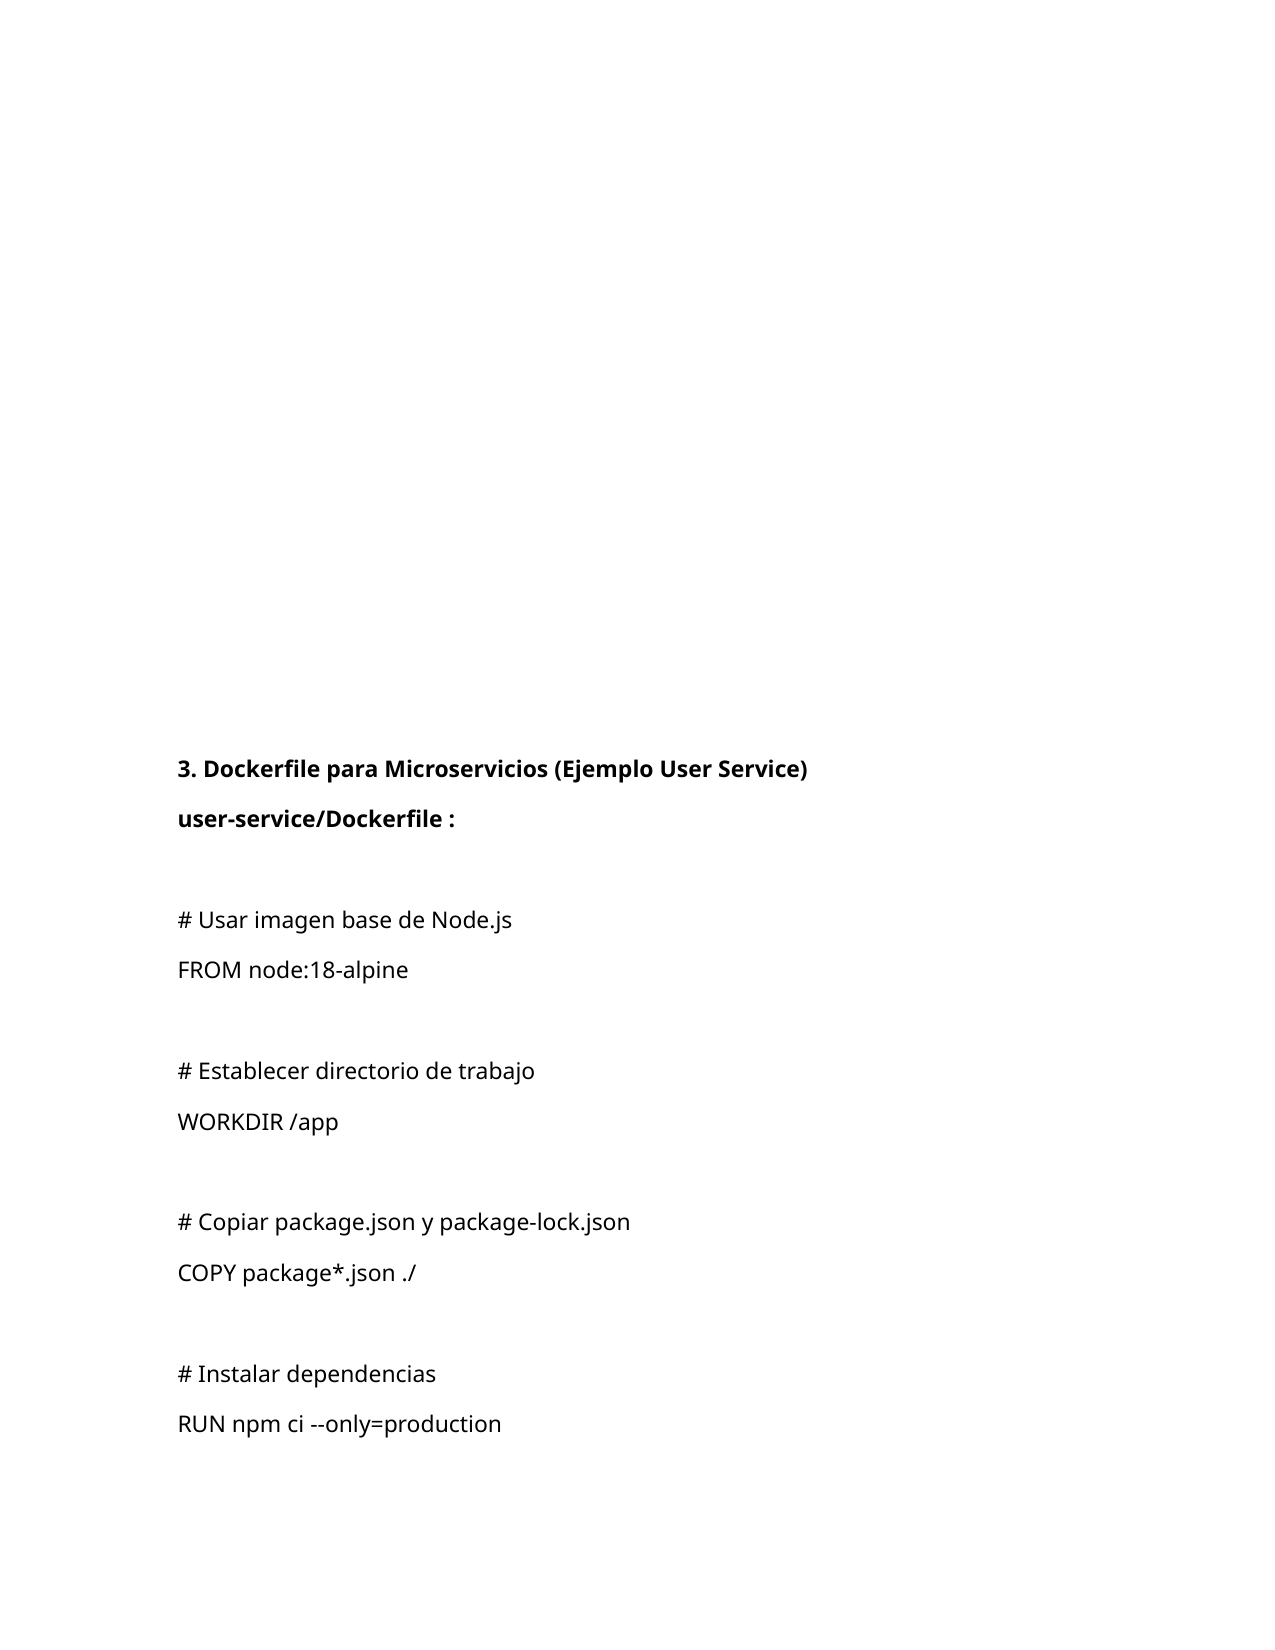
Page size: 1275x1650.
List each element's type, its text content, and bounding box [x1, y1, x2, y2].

text user-service/Dockerfile : [177, 803, 1098, 834]
text FROM node:18-alpine [177, 954, 1098, 986]
text # Usar imagen base de Node.js [177, 904, 1098, 935]
text COPY package*.json ./ [177, 1257, 1098, 1288]
text # Instalar dependencias [177, 1358, 1098, 1389]
text WORKDIR /app [177, 1106, 1098, 1137]
text 3. Dockerfile para Microservicios (Ejemplo User Service) [177, 753, 1098, 784]
text # Copiar package.json y package-lock.json [177, 1206, 1098, 1238]
text # Establecer directorio de trabajo [177, 1055, 1098, 1086]
text RUN npm ci --only=production [177, 1408, 1098, 1439]
